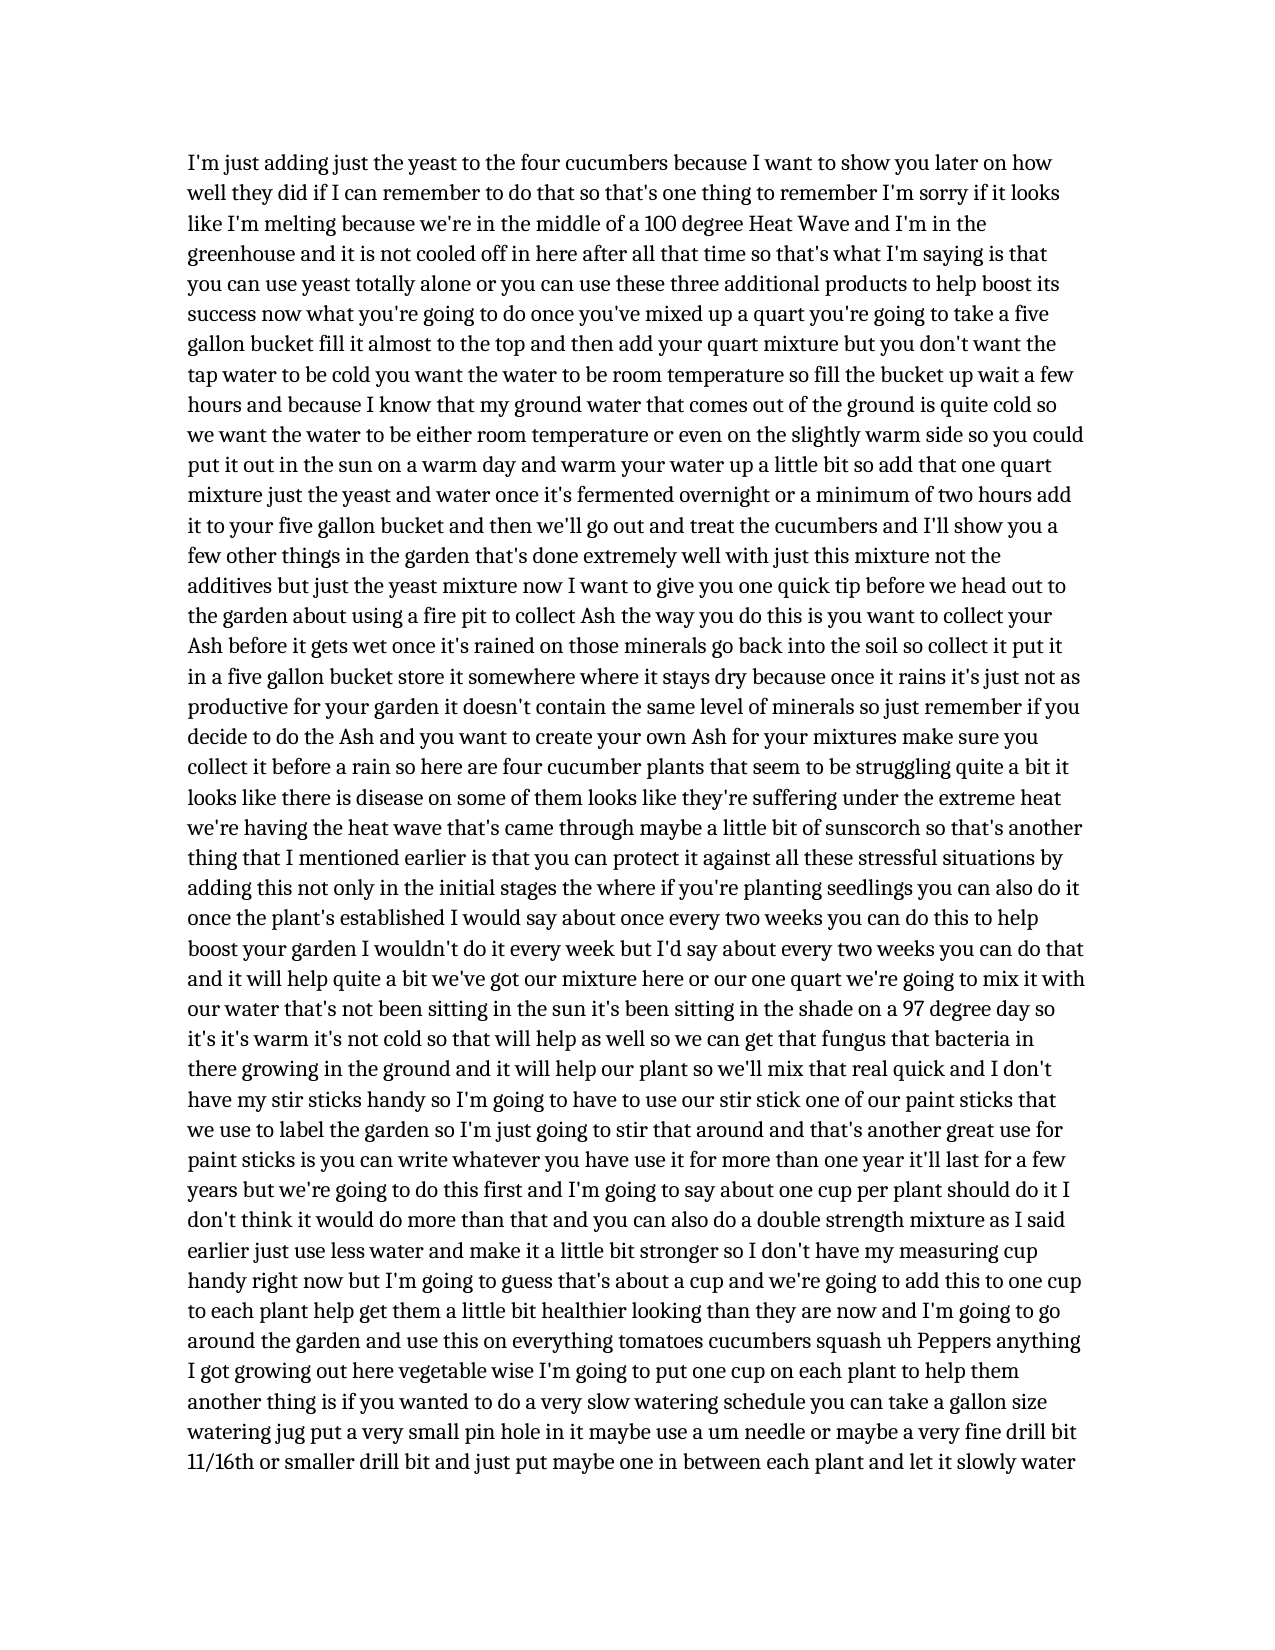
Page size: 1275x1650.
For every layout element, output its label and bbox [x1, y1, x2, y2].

text [187, 150, 1087, 1475]
